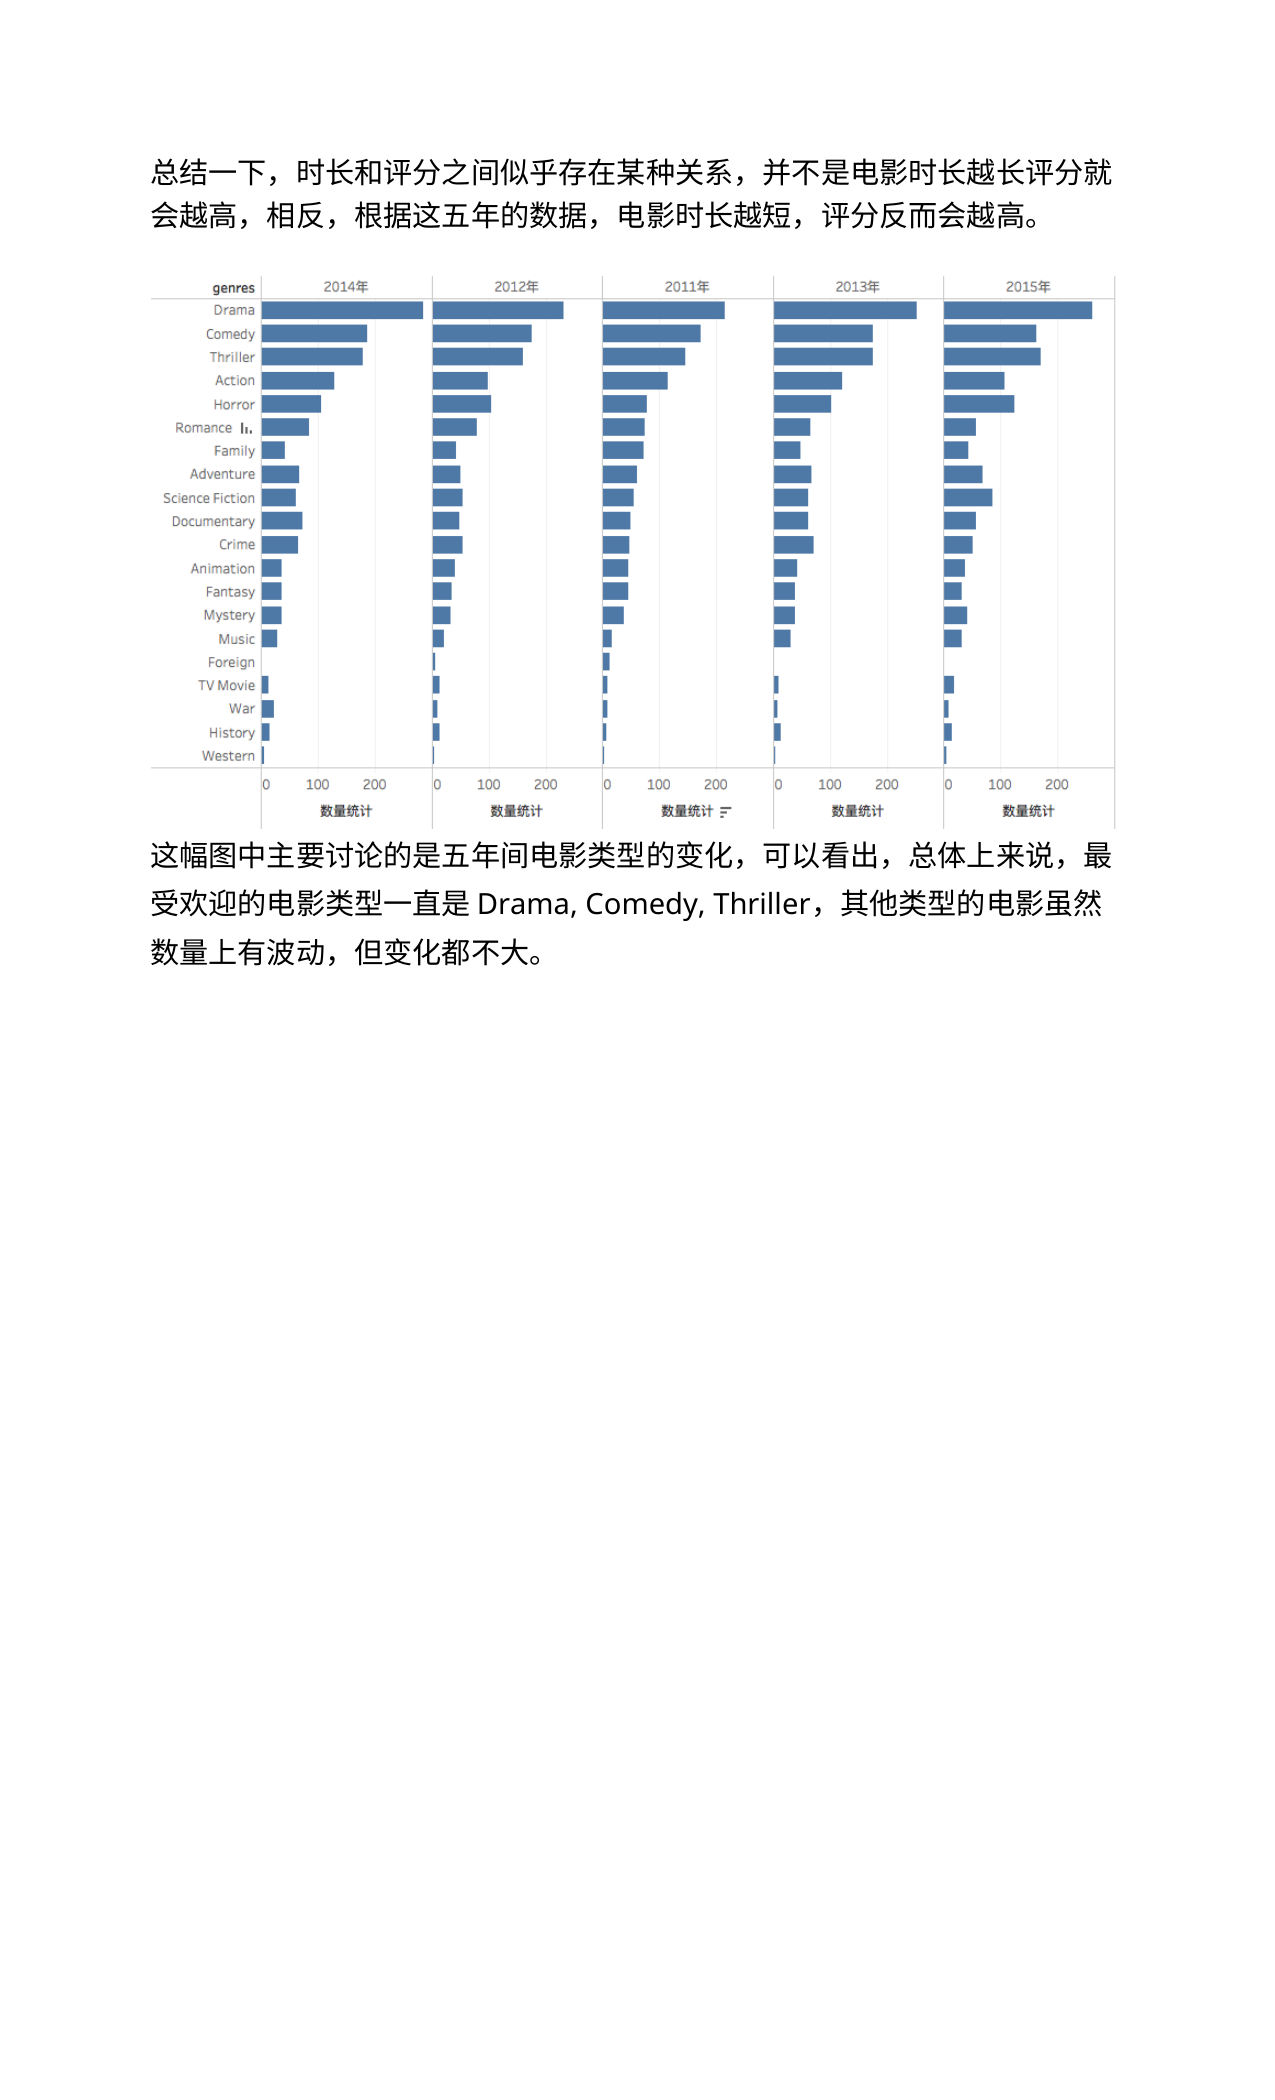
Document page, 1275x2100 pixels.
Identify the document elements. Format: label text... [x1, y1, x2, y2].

picture [150, 274, 1123, 829]
text 总结一下，时长和评分之间似乎存在某种关系，并不是电影时长越长评分就会越高，相反，根据这五年的数据，电影时长越短，评分反而会越高。 [150, 150, 1125, 234]
text 这幅图中主要讨论的是五年间电影类型的变化，可以看出，总体上来说，最受欢迎的电影类型一直是Drama, Comedy, Thriller，其他类型的电影虽然数量上有波动，但变化都不大。 [150, 832, 1125, 972]
